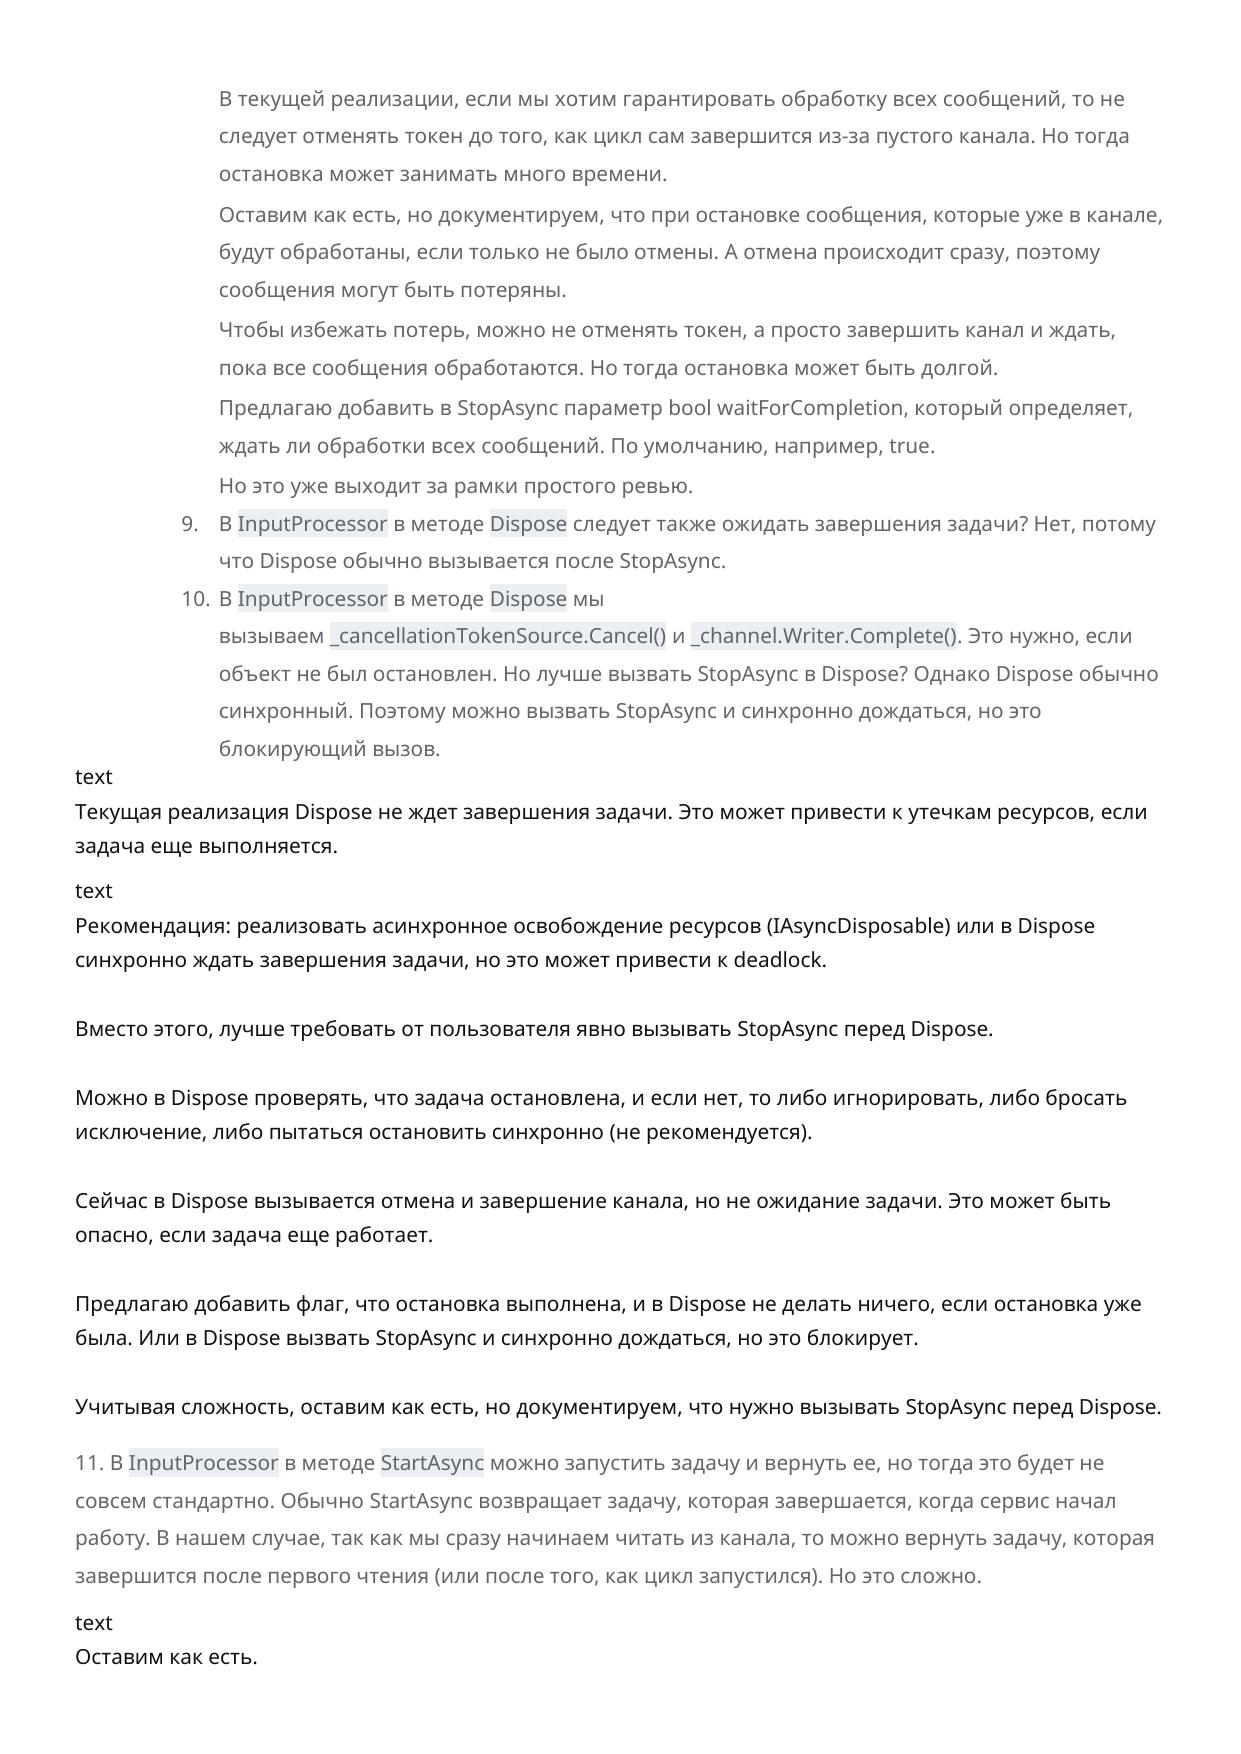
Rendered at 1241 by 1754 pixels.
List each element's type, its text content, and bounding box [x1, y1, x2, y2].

text Предлагаю добавить в StopAsync параметр bool waitForCompletion, который определяет, ждать ли обработки всех сообщений. По умолчанию, например, true. [219, 384, 1165, 459]
text Вместо этого, лучше требовать от пользователя явно вызывать StopAsync перед Dispose. [75, 1008, 1165, 1042]
text Предлагаю добавить флаг, что остановка выполнена, и в Dispose не делать ничего, если остановка уже была. Или в Dispose вызвать StopAsync и синхронно дождаться, но это блокирует. [75, 1283, 1165, 1352]
text Оставим как есть. [75, 1636, 1165, 1671]
text Но это уже выходит за рамки простого ревью. [219, 462, 1165, 500]
text Оставим как есть, но документируем, что при остановке сообщения, которые уже в канале, будут обработаны, если только не было отмены. А отмена происходит сразу, поэтому сообщения могут быть потеряны. [219, 191, 1165, 303]
list В InputProcessor в методе Dispose мы вызываем _cancellationTokenSource.Cancel() и _channel.Writer.Complete(). Это нужно, если объект не был остановлен. Но лучше вызвать StopAsync в Dispose? Однако Dispose обычно синхронный. Поэтому можно вызвать StopAsync и синхронно дождаться, но это блокирующий вызов. [181, 575, 1165, 762]
list В InputProcessor в методе Dispose следует также ожидать завершения задачи? Нет, потому что Dispose обычно вызывается после StopAsync. [181, 500, 1165, 575]
text Можно в Dispose проверять, что задача остановлена, и если нет, то либо игнорировать, либо бросать исключение, либо пытаться остановить синхронно (не рекомендуется). [75, 1077, 1165, 1145]
text Сейчас в Dispose вызывается отмена и завершение канала, но не ожидание задачи. Это может быть опасно, если задача еще работает. [75, 1180, 1165, 1248]
text text [75, 876, 1165, 905]
text 11. В InputProcessor в методе StartAsync можно запустить задачу и вернуть ее, но тогда это будет не совсем стандартно. Обычно StartAsync возвращает задачу, которая завершается, когда сервис начал работу. В нашем случае, так как мы сразу начинаем читать из канала, то можно вернуть задачу, которая завершится после первого чтения (или после того, как цикл запустился). Но это сложно. [75, 1439, 1165, 1589]
text Рекомендация: реализовать асинхронное освобождение ресурсов (IAsyncDisposable) или в Dispose синхронно ждать завершения задачи, но это может привести к deadlock. [75, 905, 1165, 973]
text Учитывая сложность, оставим как есть, но документируем, что нужно вызывать StopAsync перед Dispose. [75, 1386, 1165, 1420]
text text [75, 1608, 1165, 1636]
text Текущая реализация Dispose не ждет завершения задачи. Это может привести к утечкам ресурсов, если задача еще выполняется. [75, 791, 1165, 860]
text Чтобы избежать потерь, можно не отменять токен, а просто завершить канал и ждать, пока все сообщения обработаются. Но тогда остановка может быть долгой. [219, 306, 1165, 381]
text text [75, 762, 1165, 791]
text В текущей реализации, если мы хотим гарантировать обработку всех сообщений, то не следует отменять токен до того, как цикл сам завершится из-за пустого канала. Но тогда остановка может занимать много времени. [219, 75, 1165, 187]
